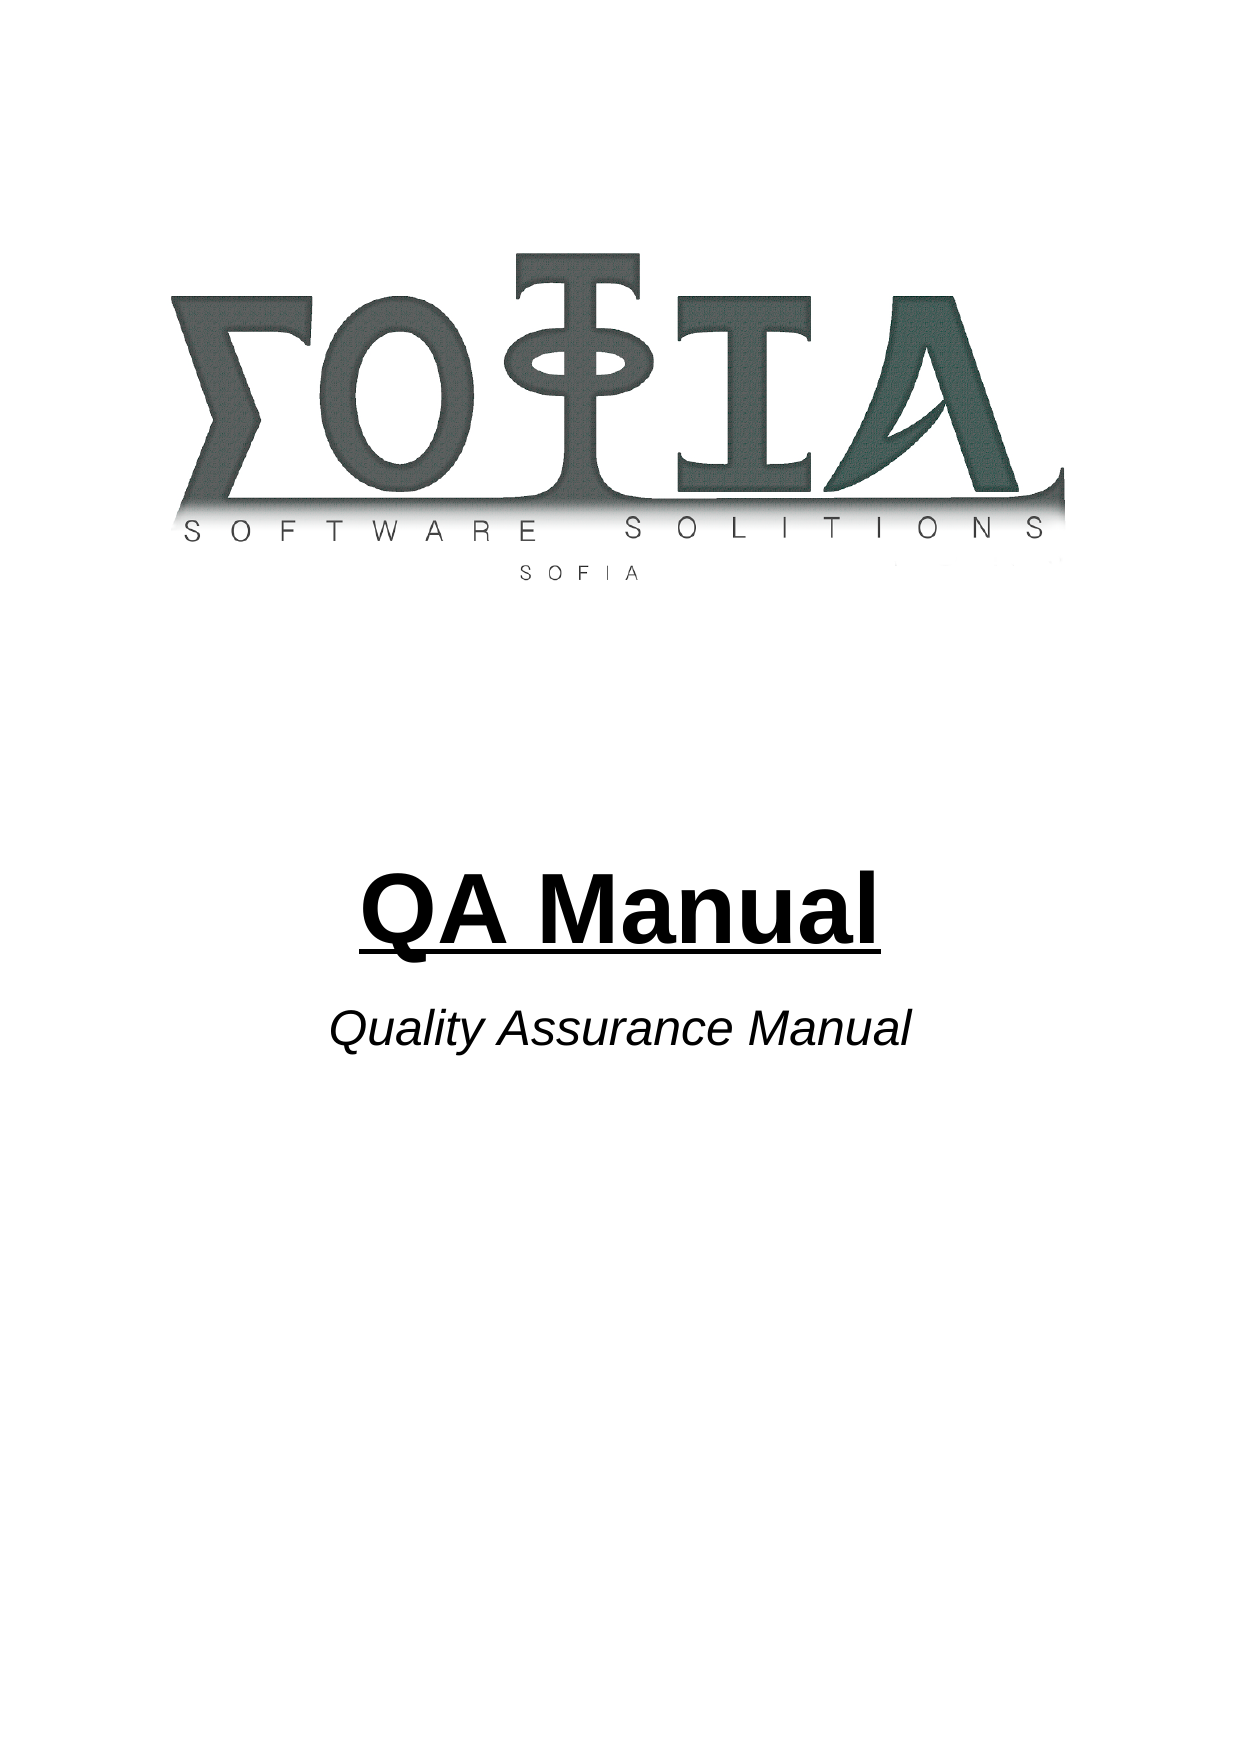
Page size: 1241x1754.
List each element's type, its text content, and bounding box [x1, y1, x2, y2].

picture [118, 204, 1122, 620]
text QA Manual [118, 850, 1122, 965]
text Quality Assurance Manual [118, 998, 1122, 1056]
